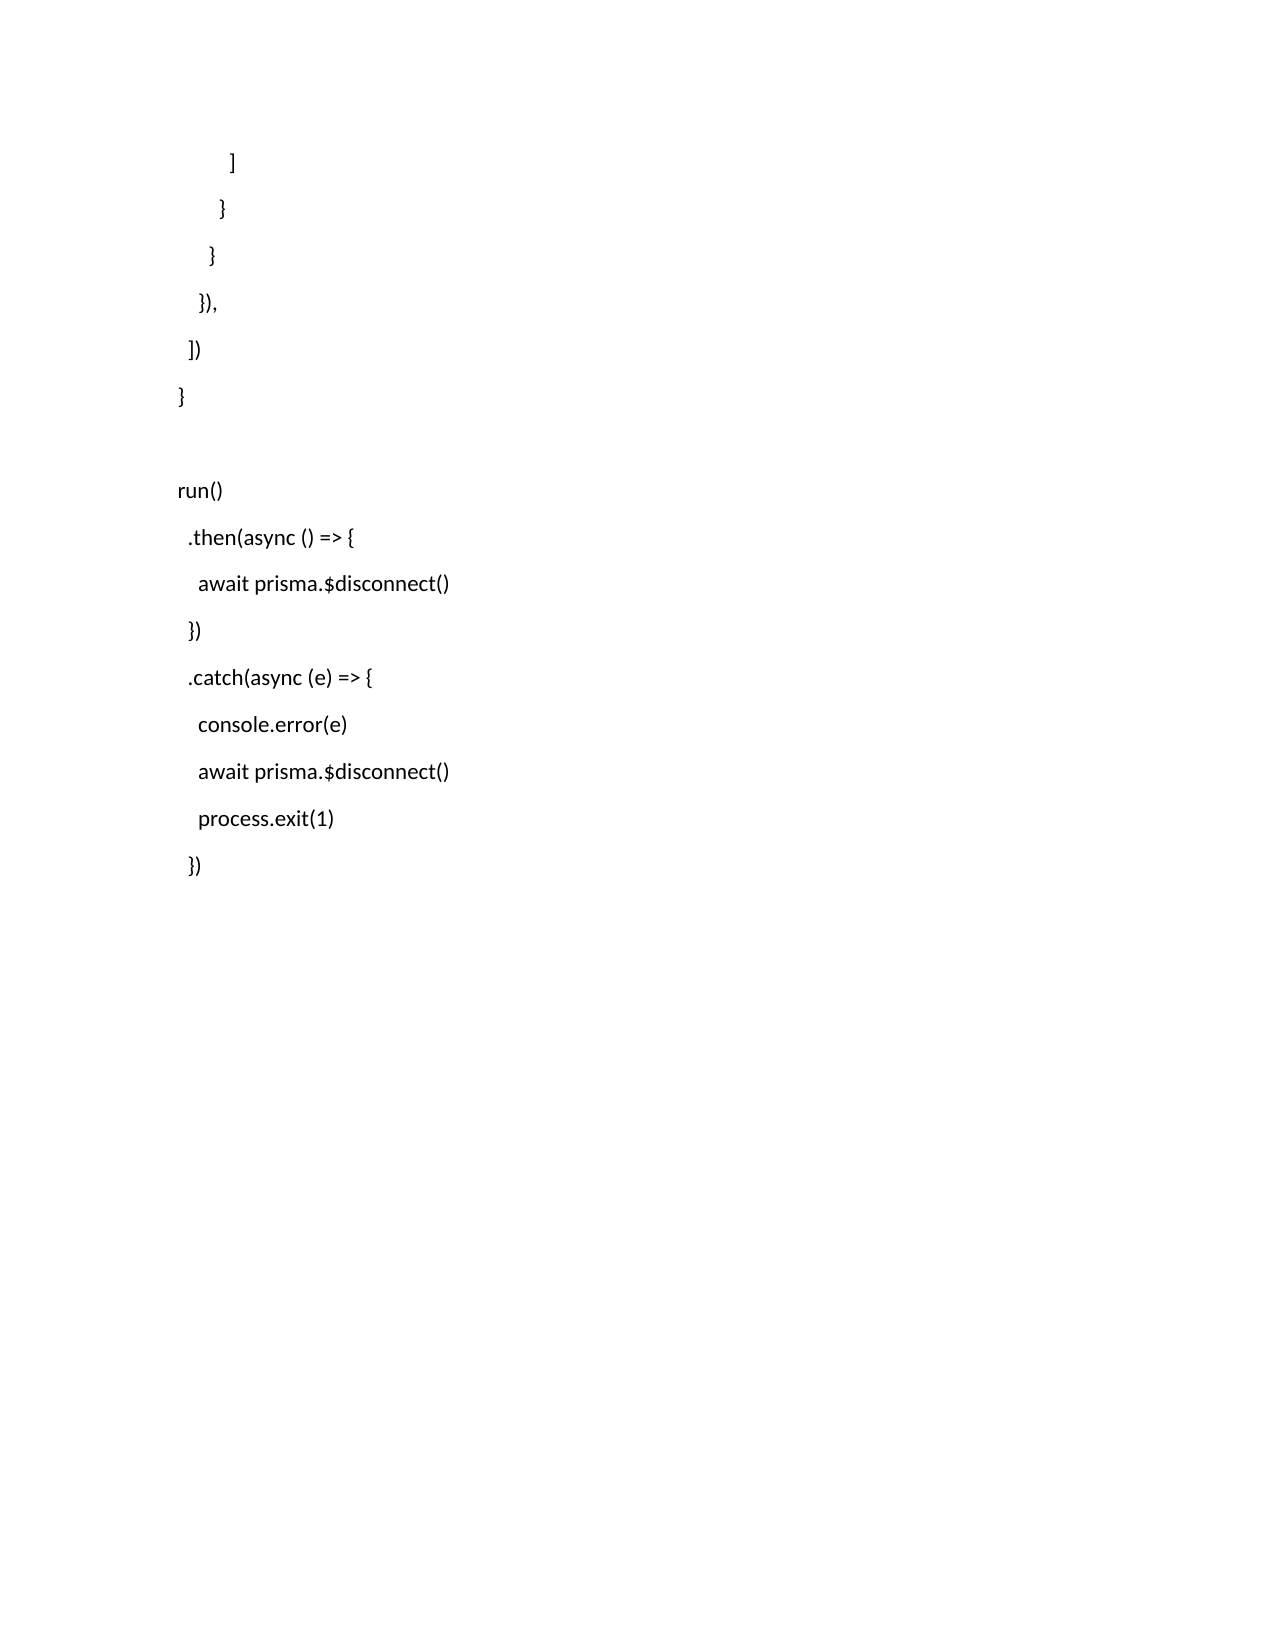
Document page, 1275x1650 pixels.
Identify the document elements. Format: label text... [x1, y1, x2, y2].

text ] [177, 148, 1098, 176]
text .catch(async (e) => { [177, 663, 1098, 691]
text } [177, 194, 1098, 222]
text } [177, 382, 1098, 410]
text console.error(e) [177, 710, 1098, 738]
text process.exit(1) [177, 804, 1098, 832]
text .then(async () => { [177, 523, 1098, 551]
text }), [177, 288, 1098, 316]
text ]) [177, 335, 1098, 363]
text run() [177, 476, 1098, 504]
text }) [177, 851, 1098, 879]
text await prisma.$disconnect() [177, 757, 1098, 785]
text await prisma.$disconnect() [177, 569, 1098, 597]
text } [177, 241, 1098, 269]
text }) [177, 616, 1098, 644]
